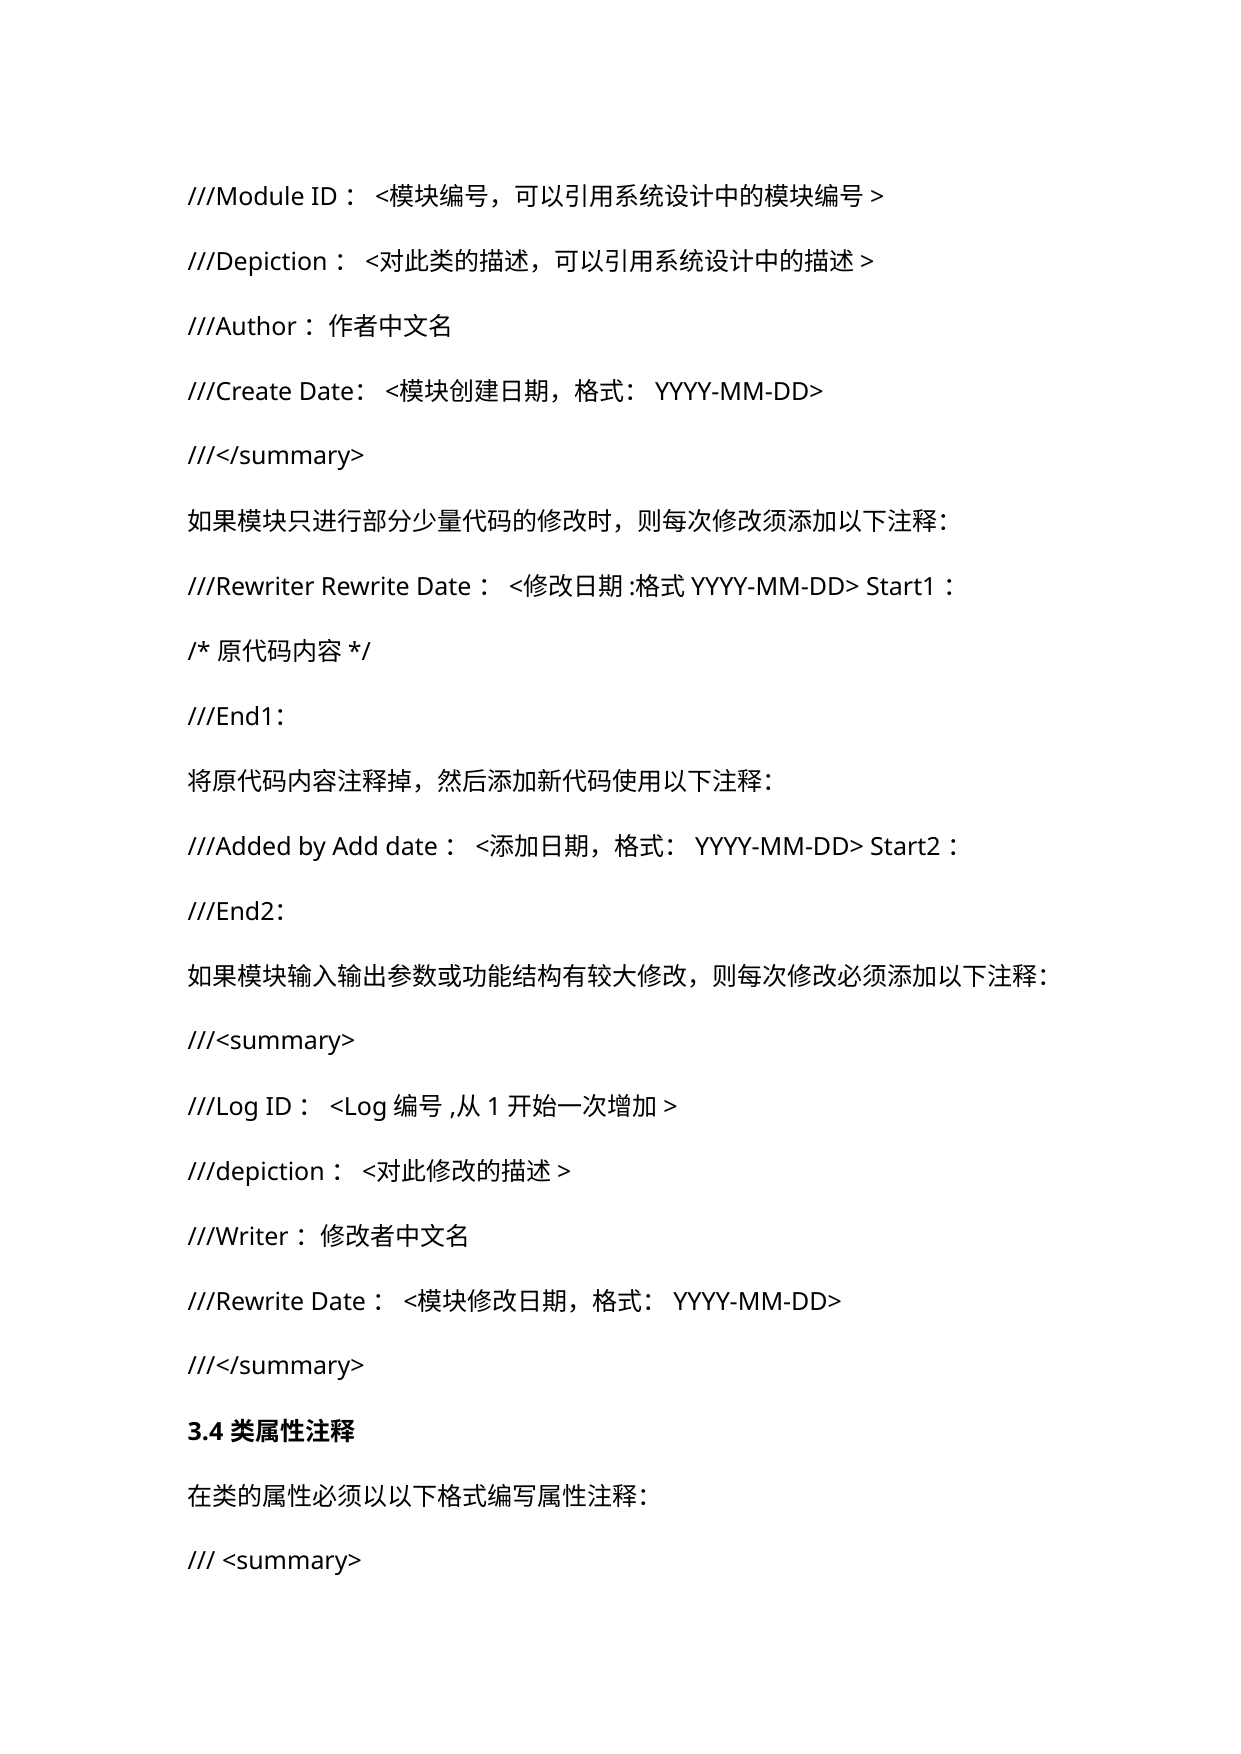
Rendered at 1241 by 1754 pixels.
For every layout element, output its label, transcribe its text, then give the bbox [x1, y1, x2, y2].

text 如果模块输入输出参数或功能结构有较大修改，则每次修改必须添加以下注释： [187, 942, 1053, 1007]
text ///</summary> [187, 422, 1053, 487]
text 在类的属性必须以以下格式编写属性注释： [187, 1462, 1053, 1527]
text ///Module ID ： <模块编号，可以引用系统设计中的模块编号 > [187, 162, 1053, 227]
text 如果模块只进行部分少量代码的修改时，则每次修改须添加以下注释： [187, 487, 1053, 552]
text ///Rewrite Date ： <模块修改日期，格式： YYYY-MM-DD> [187, 1267, 1053, 1332]
text ///Added by Add date ： <添加日期，格式： YYYY-MM-DD> Start2 ： [187, 812, 1053, 877]
text ///Rewriter Rewrite Date ： <修改日期 :格式 YYYY-MM-DD> Start1 ： [187, 552, 1053, 617]
text ///Log ID ： <Log 编号 ,从 1 开始一次增加 > [187, 1072, 1053, 1137]
text 3.4 类属性注释 [187, 1397, 1053, 1462]
text ///End2： [187, 877, 1053, 942]
text ///depiction ： <对此修改的描述 > [187, 1137, 1053, 1202]
text /* 原代码内容 */ [187, 617, 1053, 682]
text ///End1： [187, 682, 1053, 747]
text ///Create Date： <模块创建日期，格式： YYYY-MM-DD> [187, 357, 1053, 422]
text ///Writer ：修改者中文名 [187, 1202, 1053, 1267]
text /// <summary> [187, 1527, 1053, 1592]
text 将原代码内容注释掉，然后添加新代码使用以下注释： [187, 747, 1053, 812]
text ///</summary> [187, 1332, 1053, 1397]
text ///Depiction ： <对此类的描述，可以引用系统设计中的描述 > [187, 227, 1053, 292]
text ///<summary> [187, 1007, 1053, 1072]
text ///Author ：作者中文名 [187, 292, 1053, 357]
